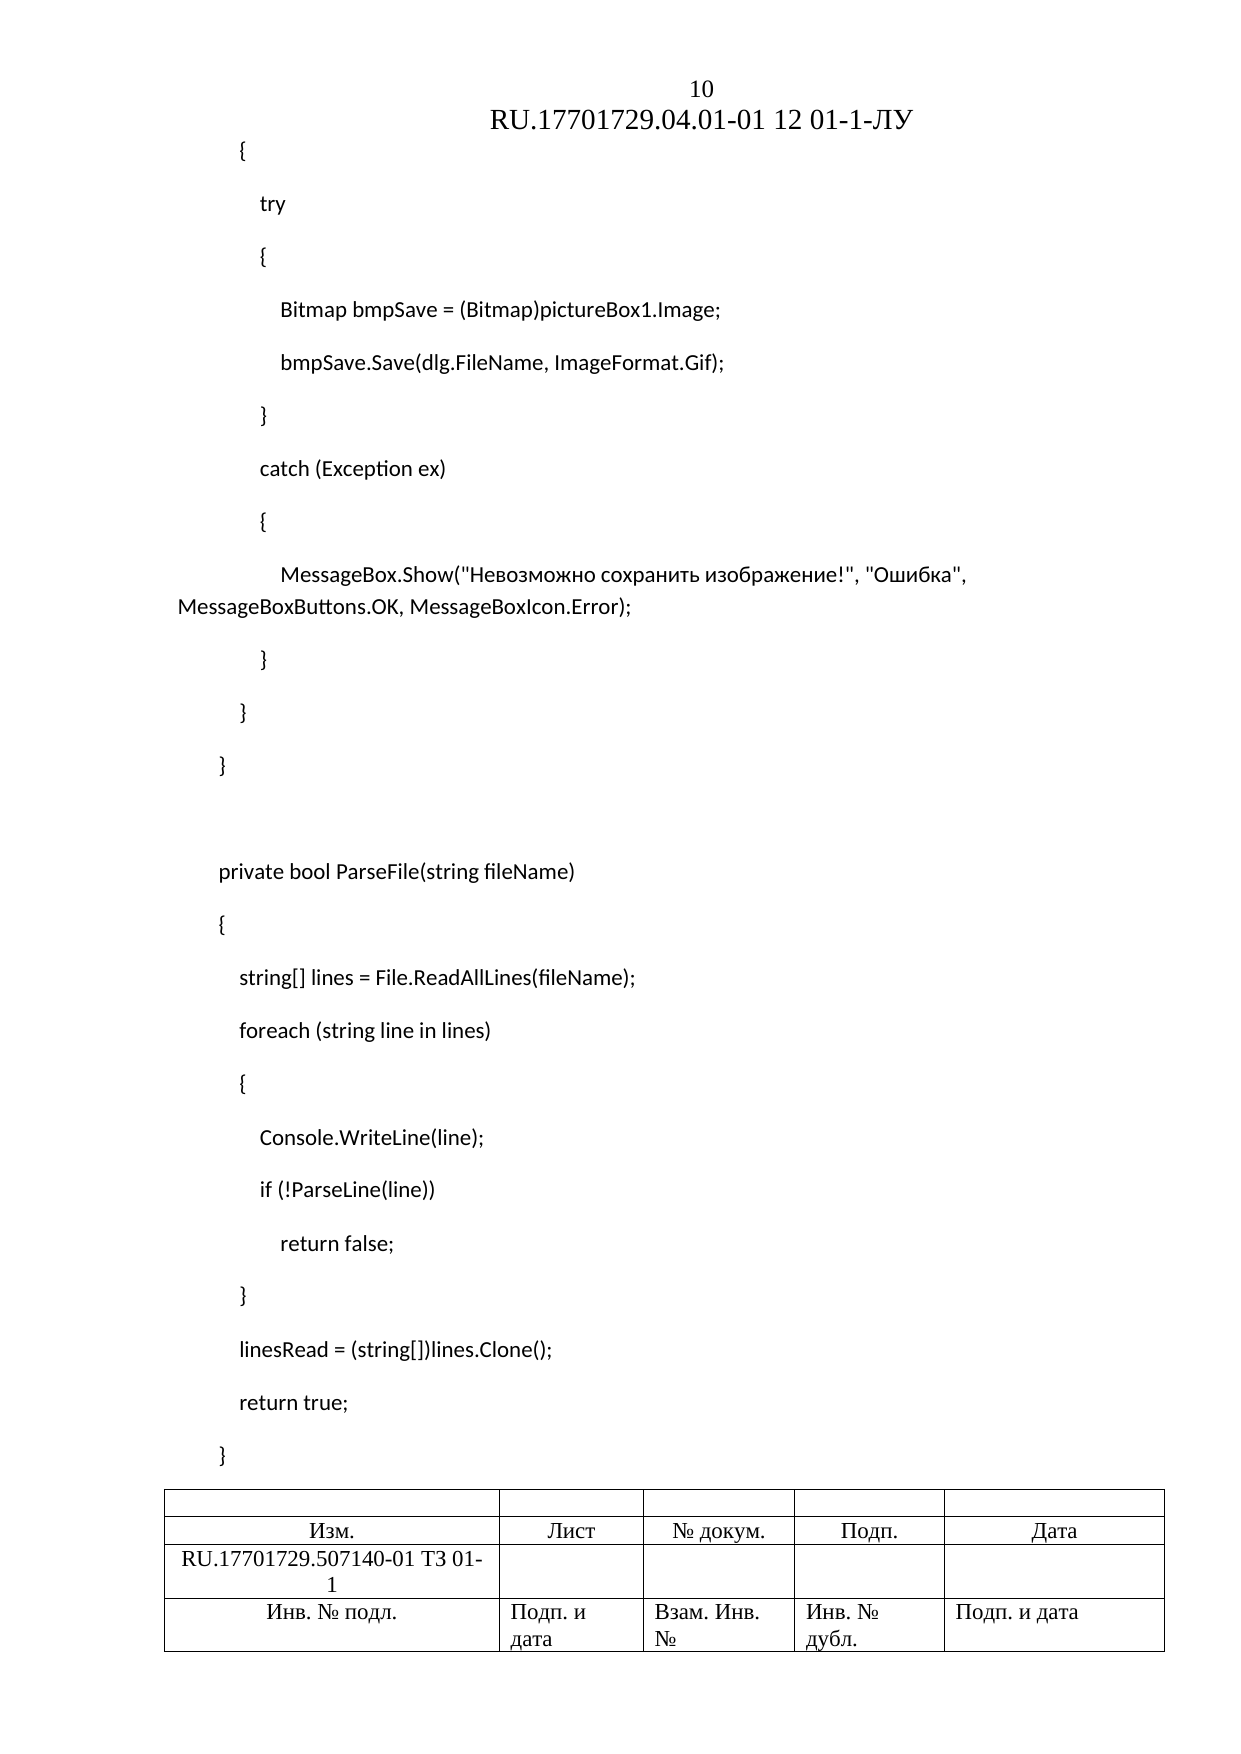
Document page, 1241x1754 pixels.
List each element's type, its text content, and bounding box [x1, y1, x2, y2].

text } [177, 751, 1152, 779]
text bmpSave.Save(dlg.FileName, ImageFormat.Gif); [177, 348, 1152, 376]
text { [177, 1069, 1152, 1098]
text if (!ParseLine(line)) [177, 1176, 1152, 1204]
text MessageBox.Show("Невозможно сохранить изображение!", "Ошибка", MessageBoxButtons.OK, MessageBoxIcon.Error); [177, 560, 1152, 620]
text string[] lines = File.ReadAllLines(fileName); [177, 963, 1152, 992]
text catch (Exception ex) [177, 454, 1152, 482]
text return true; [177, 1388, 1152, 1416]
text Console.WriteLine(line); [177, 1123, 1152, 1151]
text { [177, 911, 1152, 938]
text private bool ParseFile(string fileName) [177, 857, 1152, 886]
text } [177, 698, 1152, 726]
text linesRead = (string[])lines.Clone(); [177, 1335, 1152, 1363]
text { [177, 136, 1152, 164]
text Bitmap bmpSave = (Bitmap)pictureBox1.Image; [177, 295, 1152, 323]
text try [177, 189, 1152, 217]
text } [177, 645, 1152, 673]
text { [177, 507, 1152, 535]
text } [177, 1282, 1152, 1310]
text } [177, 401, 1152, 429]
text } [177, 1441, 1152, 1469]
text return false; [177, 1229, 1152, 1257]
text { [177, 242, 1152, 270]
text foreach (string line in lines) [177, 1017, 1152, 1044]
